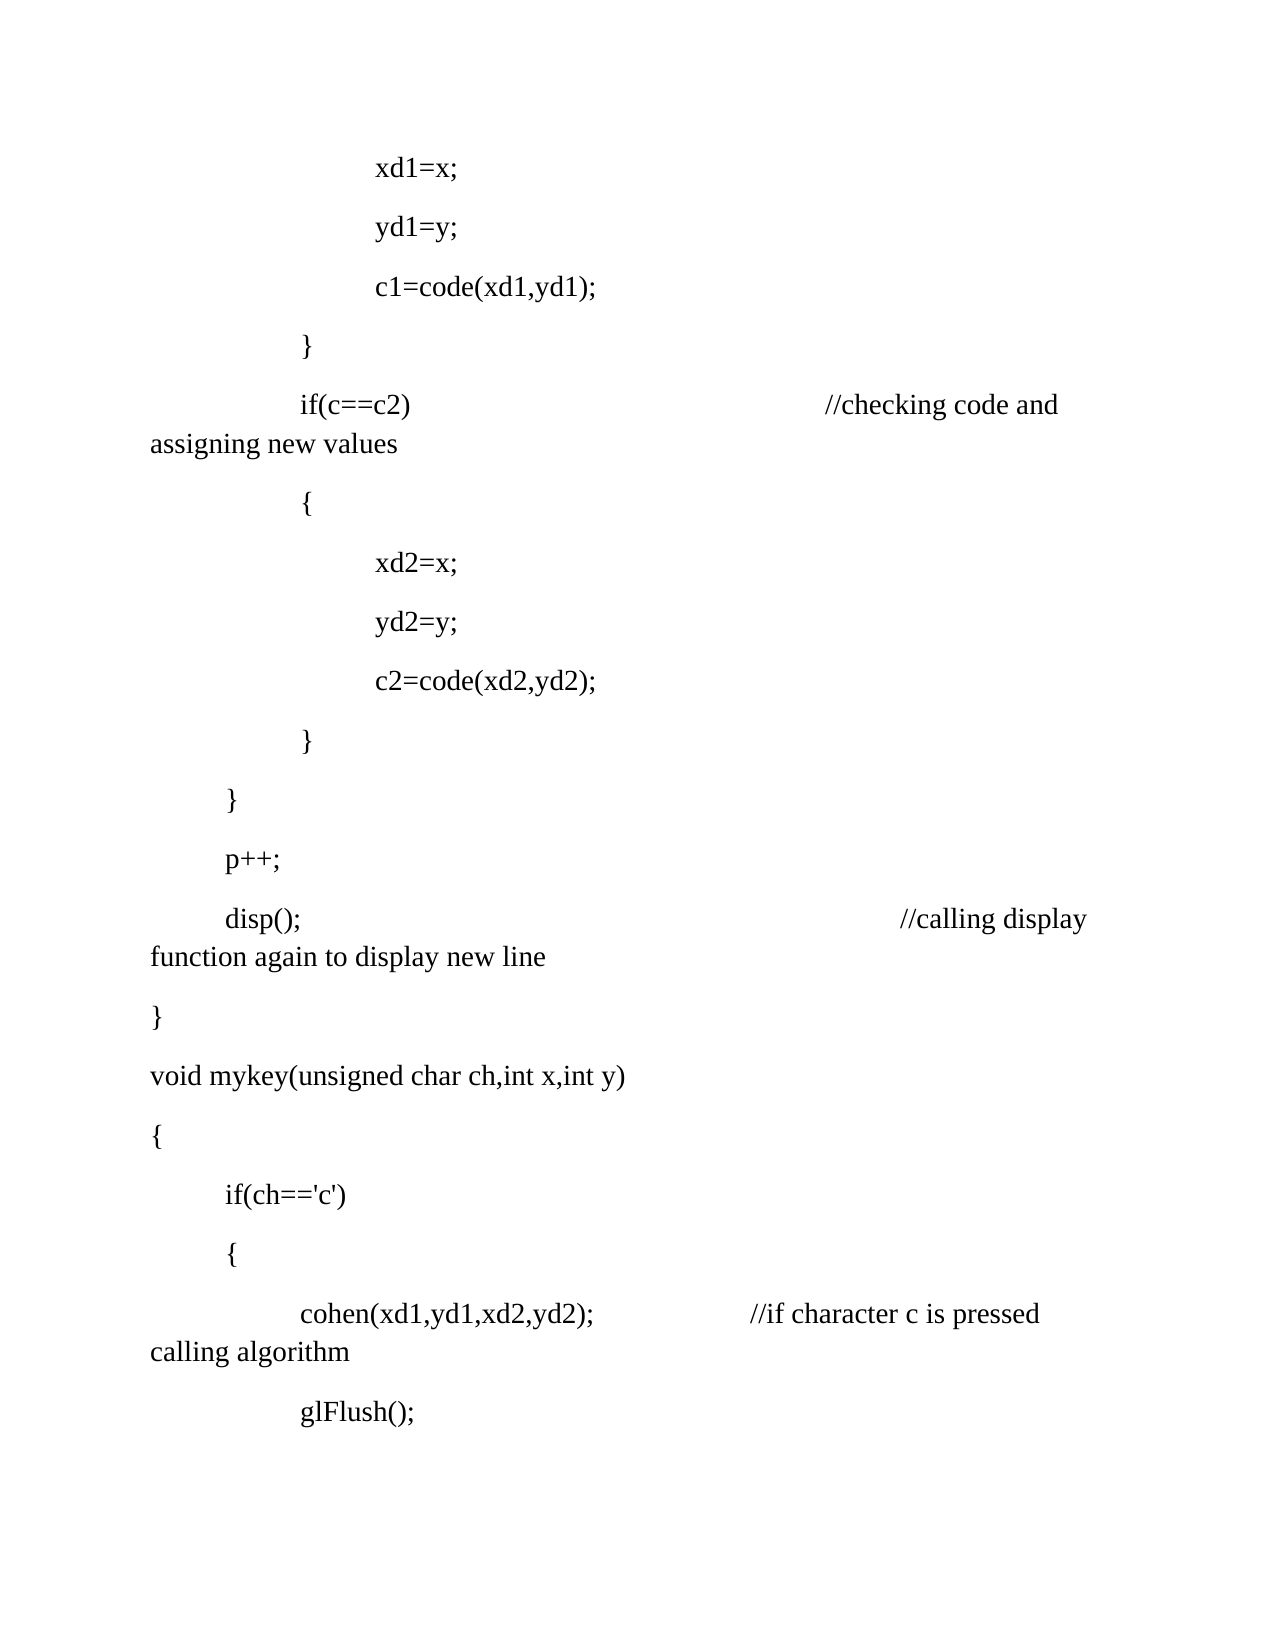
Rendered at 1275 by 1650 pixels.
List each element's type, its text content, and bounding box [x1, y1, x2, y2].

text { [150, 1236, 1125, 1270]
text } [150, 328, 1125, 362]
text } [150, 999, 1125, 1032]
text p++; [150, 842, 1125, 875]
text if(ch=='c') [150, 1177, 1125, 1211]
text xd1=x; [150, 150, 1125, 183]
text } [150, 723, 1125, 756]
text xd2=x; [150, 545, 1125, 578]
text void mykey(unsigned char ch,int x,int y) [150, 1058, 1125, 1092]
text if(c==c2) //checking code and assigning new values [150, 387, 1125, 459]
text disp(); //calling display function again to display new line [150, 901, 1125, 973]
text { [150, 485, 1125, 519]
text { [150, 1118, 1125, 1151]
text glFlush(); [150, 1394, 1125, 1427]
text yd1=y; [150, 209, 1125, 243]
text c1=code(xd1,yd1); [150, 269, 1125, 302]
text yd2=y; [150, 604, 1125, 638]
text c2=code(xd2,yd2); [150, 663, 1125, 697]
text cohen(xd1,yd1,xd2,yd2); //if character c is pressed calling algorithm [150, 1296, 1125, 1368]
text } [150, 782, 1125, 816]
